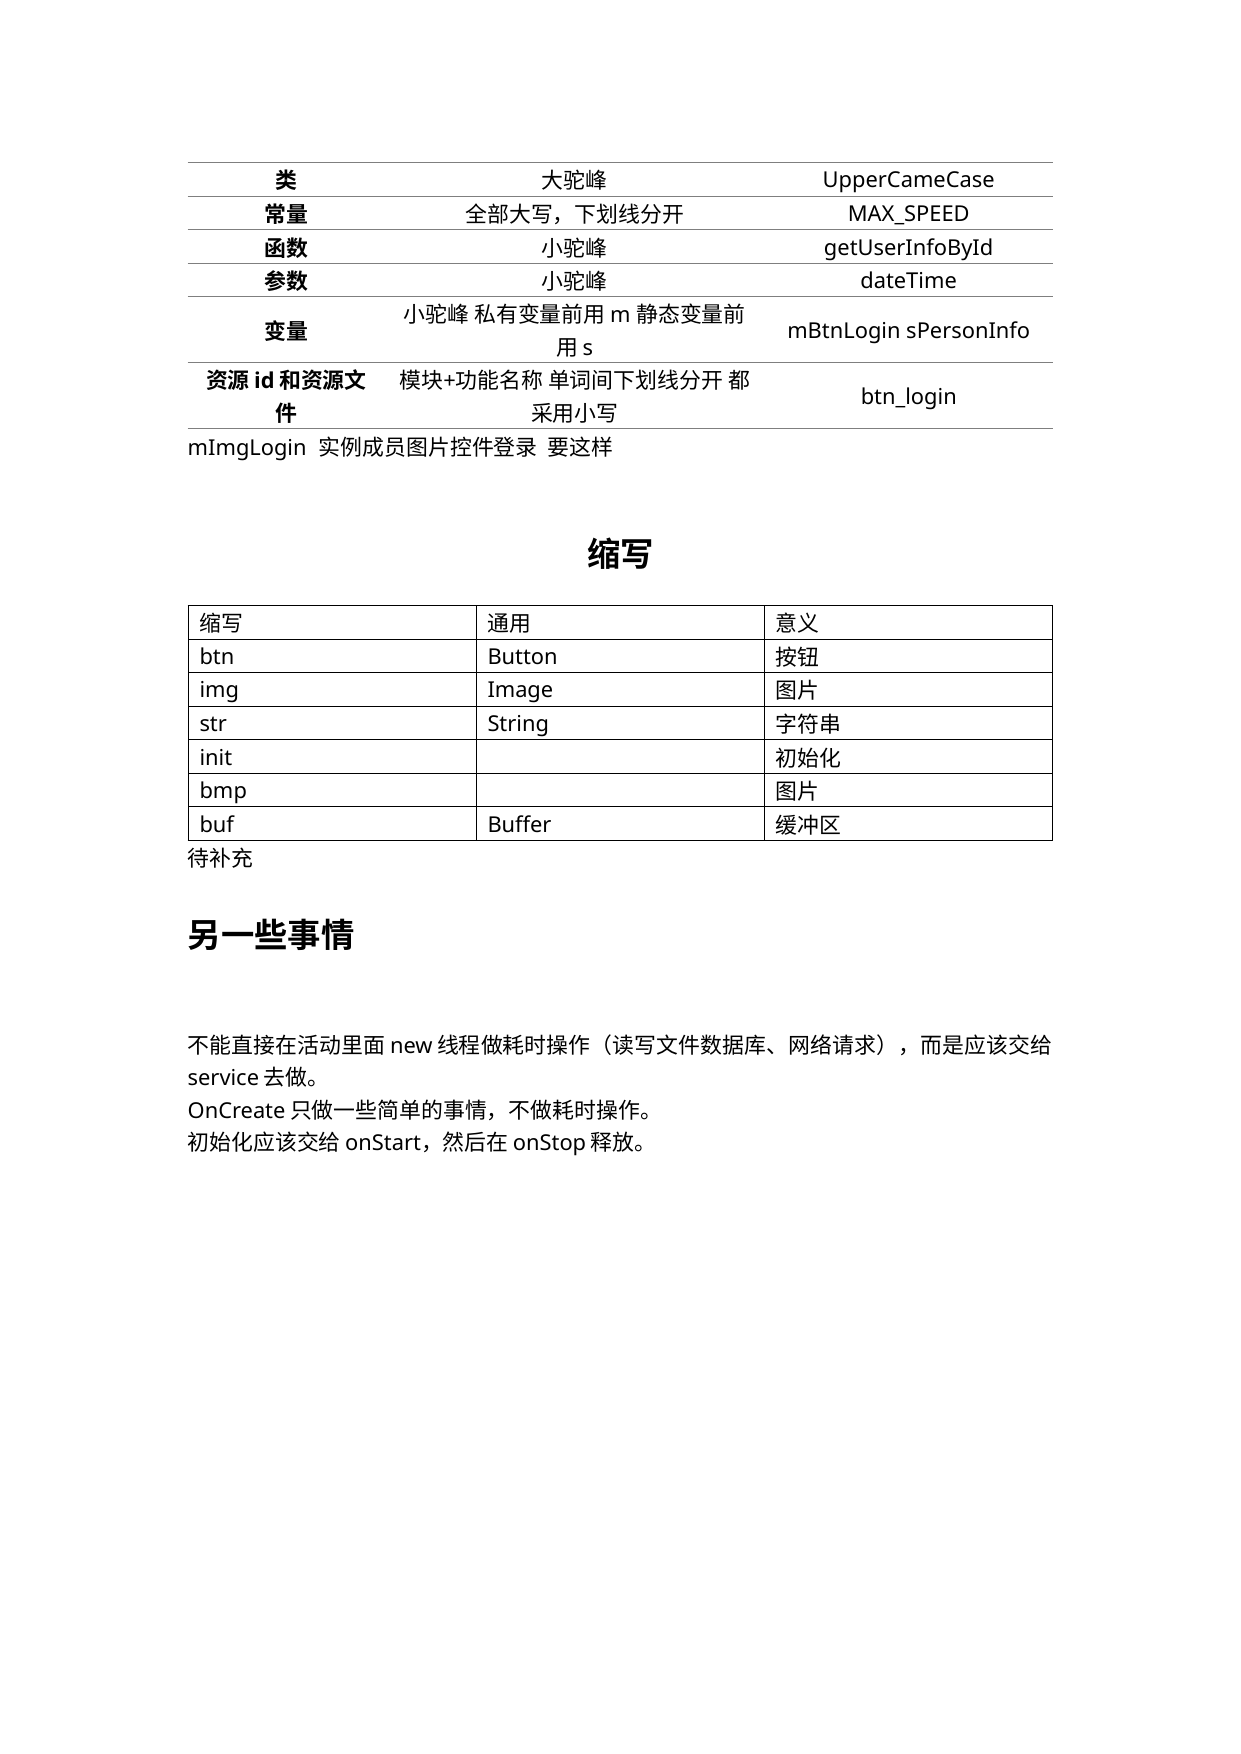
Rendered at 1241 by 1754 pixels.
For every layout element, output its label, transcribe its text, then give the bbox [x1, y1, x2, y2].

table_cell str [189, 707, 476, 739]
table_cell Buffer [477, 807, 764, 840]
table_cell 按钮 [765, 640, 1052, 672]
table_cell 全部大写，下划线分开 [385, 197, 764, 229]
table_cell 变量 [188, 297, 384, 362]
table_cell btn [189, 640, 476, 672]
table_cell init [189, 740, 476, 773]
table_cell btn_login [764, 363, 1053, 428]
subtitle 另一些事情 [187, 900, 1053, 965]
subtitle 缩写 [187, 519, 1053, 584]
table_cell mBtnLogin sPersonInfo [764, 297, 1053, 362]
table_cell 初始化 [765, 740, 1052, 773]
table_cell 函数 [188, 230, 384, 263]
table_cell [477, 740, 764, 773]
table_cell Image [477, 673, 764, 706]
table_cell dateTime [764, 264, 1053, 296]
text OnCreate只做一些简单的事情，不做耗时操作。 [187, 1092, 1053, 1125]
table_header 通用 [477, 606, 764, 638]
table_cell 常量 [188, 197, 384, 229]
table_cell 图片 [765, 774, 1052, 806]
table_cell 参数 [188, 264, 384, 296]
table_cell 字符串 [765, 707, 1052, 739]
table_header 缩写 [189, 606, 476, 638]
table_cell MAX_SPEED [764, 197, 1053, 229]
table_cell 类 [188, 163, 384, 196]
table_cell 小驼峰 [385, 230, 764, 263]
text 待补充 [187, 841, 1053, 873]
table_cell 大驼峰 [385, 163, 764, 196]
table_cell getUserInfoById [764, 230, 1053, 263]
table_cell img [189, 673, 476, 706]
table_cell buf [189, 807, 476, 840]
table_cell bmp [189, 774, 476, 806]
table_cell 小驼峰 私有变量前用m 静态变量前用s [385, 297, 764, 362]
table_cell [477, 774, 764, 806]
table_cell String [477, 707, 764, 739]
table_cell 图片 [765, 673, 1052, 706]
table_cell UpperCameCase [764, 163, 1053, 196]
table_header 意义 [765, 606, 1052, 638]
text mImgLogin 实例成员图片控件登录 要这样 [187, 429, 1053, 462]
text 不能直接在活动里面new线程做耗时操作（读写文件数据库、网络请求），而是应该交给service去做。 [187, 1027, 1053, 1092]
table_cell 缓冲区 [765, 807, 1052, 840]
table_cell Button [477, 640, 764, 672]
table_cell 模块+功能名称 单词间下划线分开 都采用小写 [385, 363, 764, 428]
text 初始化应该交给onStart，然后在onStop释放。 [187, 1125, 1053, 1157]
table_cell 资源id和资源文件 [188, 363, 384, 428]
table_cell 小驼峰 [385, 264, 764, 296]
